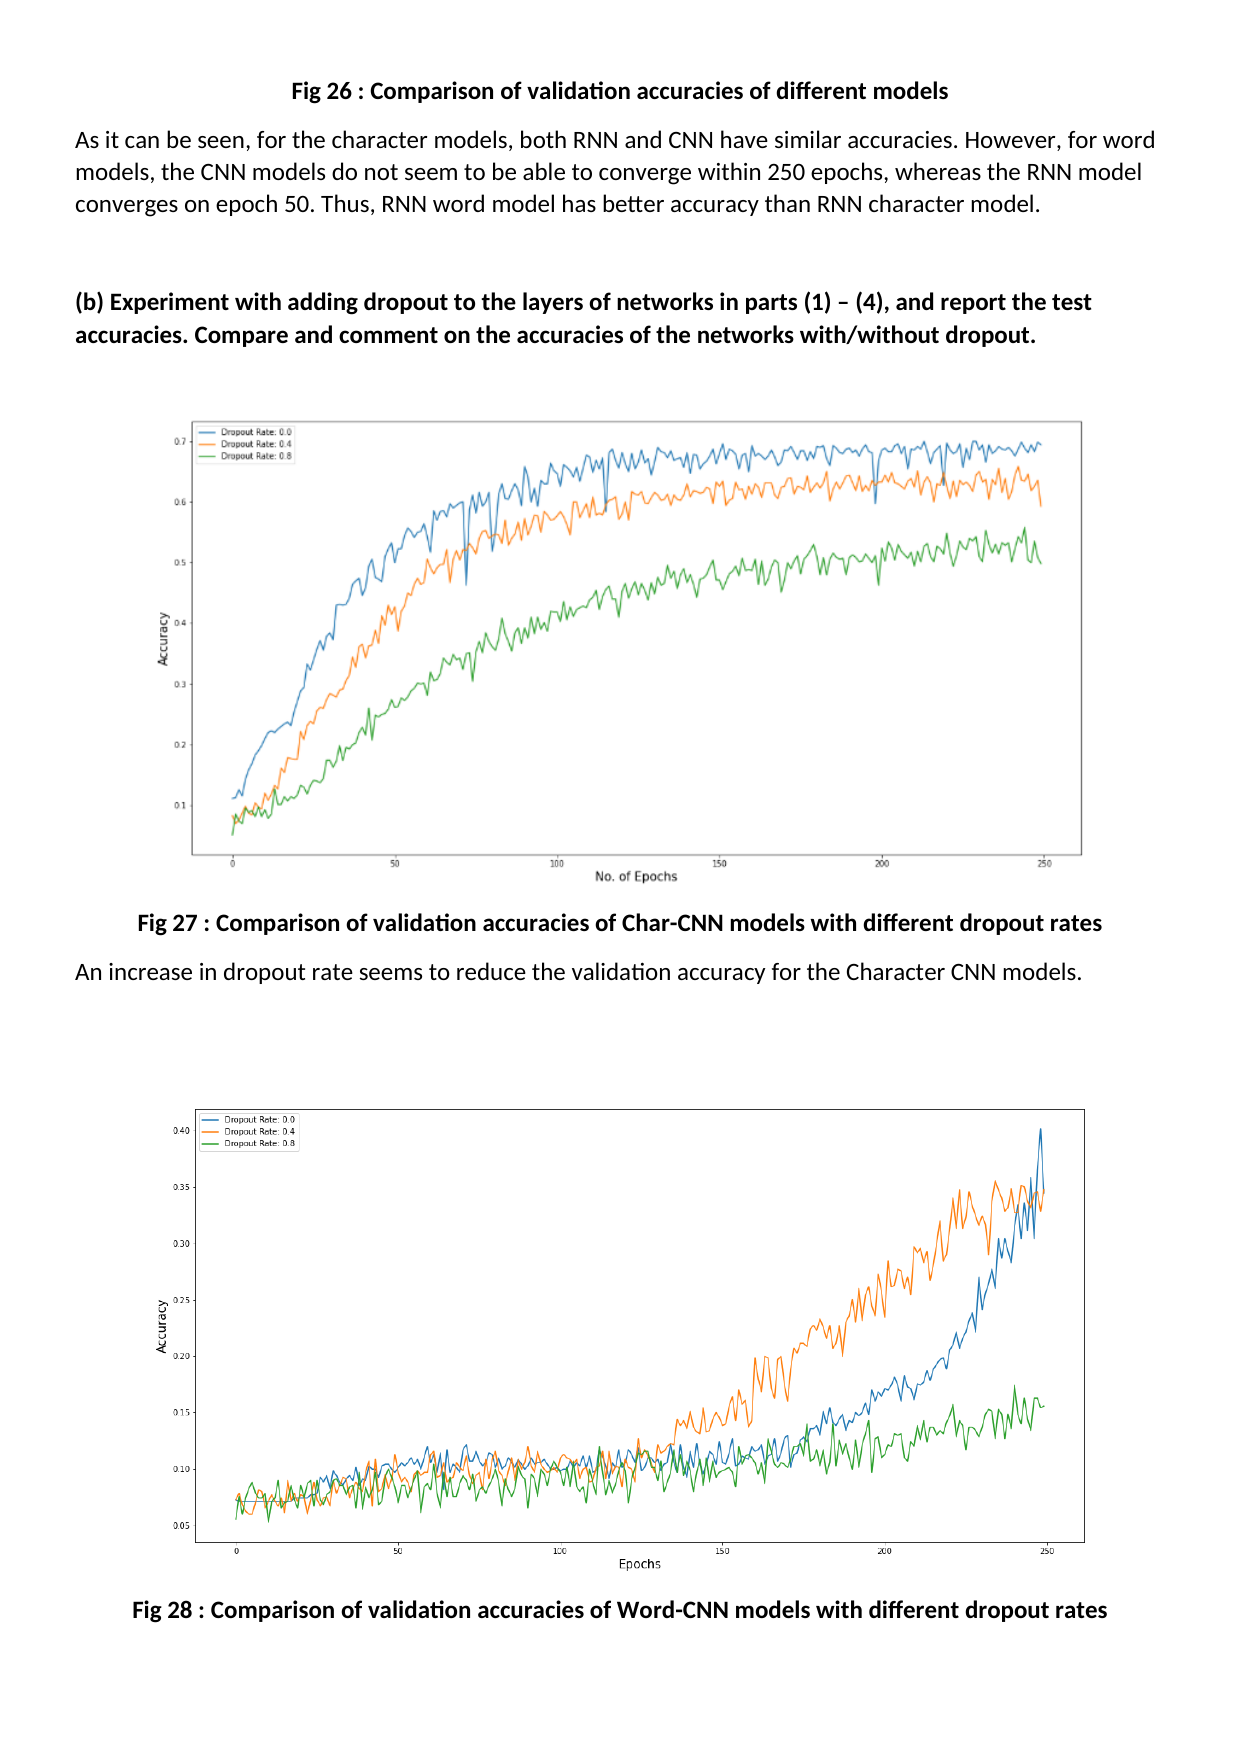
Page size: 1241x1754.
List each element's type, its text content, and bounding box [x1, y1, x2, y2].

text Fig 28 : Comparison of validation accuracies of Word-CNN models with different dropout rates [75, 1594, 1165, 1624]
picture [153, 416, 1087, 889]
text Fig 27 : Comparison of validation accuracies of Char-CNN models with different dropout rates [75, 907, 1165, 938]
text Fig 26 : Comparison of validation accuracies of different models [75, 75, 1165, 106]
text An increase in dropout rate seems to reduce the validation accuracy for the Character CNN models. [75, 956, 1165, 987]
picture [151, 1103, 1089, 1576]
text (b) Experiment with adding dropout to the layers of networks in parts (1) – (4), and report the test accuracies. Compare and comment on the accuracies of the networks with/without dropout. [75, 286, 1165, 349]
text As it can be seen, for the character models, both RNN and CNN have similar accuracies. However, for word models, the CNN models do not seem to be able to converge within 250 epochs, whereas the RNN model converges on epoch 50. Thus, RNN word model has better accuracy than RNN character model. [75, 124, 1165, 219]
